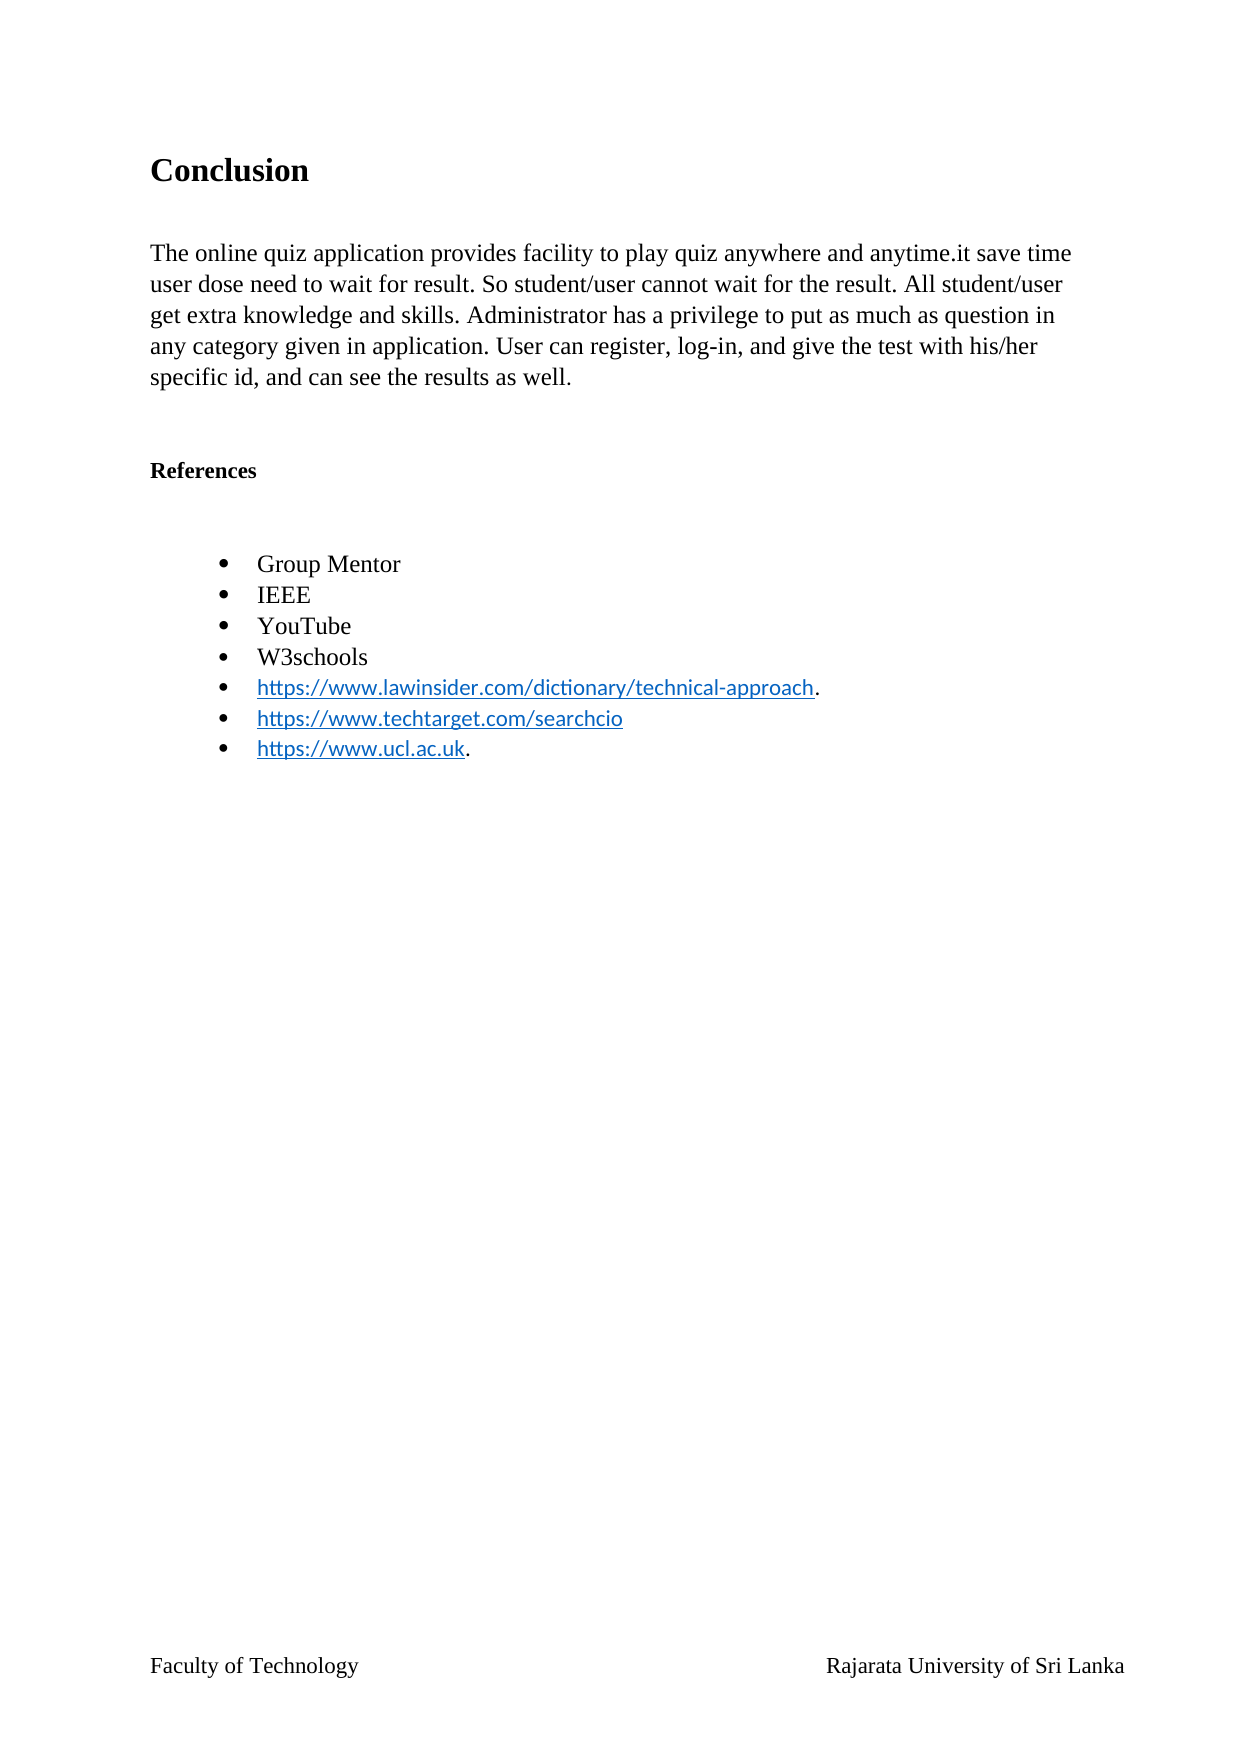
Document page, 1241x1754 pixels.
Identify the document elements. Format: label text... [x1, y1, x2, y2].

text The online quiz application provides facility to play quiz anywhere and anytime.it save time user dose need to wait for result. So student/user cannot wait for the result. All student/user get extra knowledge and skills. Administrator has a privilege to put as much as question in any category given in application. User can register, log-in, and give the test with his/her specific id, and can see the results as well. [150, 238, 1090, 391]
list IEEE [219, 580, 1090, 609]
text References [150, 457, 1090, 484]
subtitle Conclusion [150, 150, 1090, 188]
list Group Mentor [219, 549, 1090, 578]
list https://www.lawinsider.com/dictionary/technical-approach. [219, 673, 1090, 701]
list YouTube [219, 611, 1090, 640]
list W3schools [219, 642, 1090, 671]
list https://www.techtarget.com/searchcio [219, 704, 1090, 732]
list https://www.ucl.ac.uk. [219, 734, 1090, 762]
